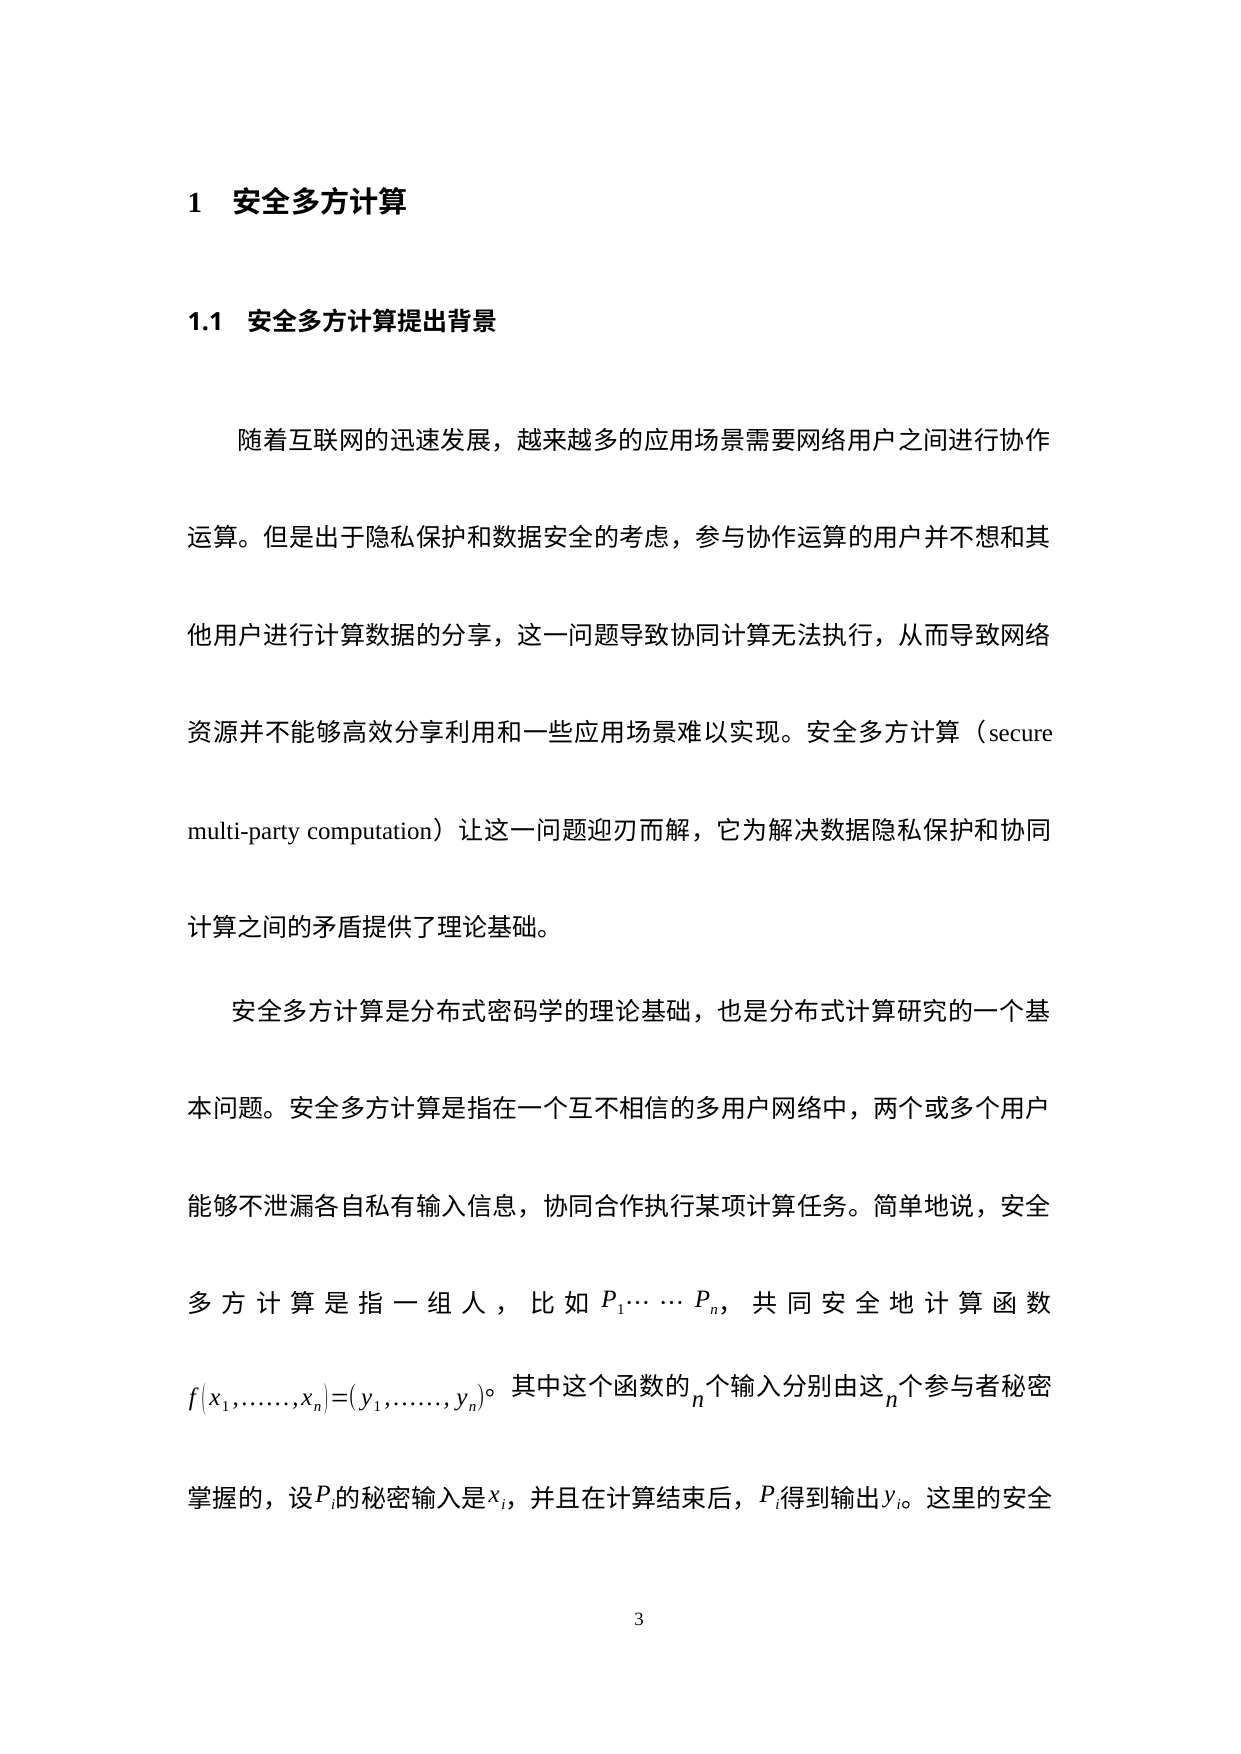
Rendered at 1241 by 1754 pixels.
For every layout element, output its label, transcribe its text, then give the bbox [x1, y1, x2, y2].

subtitle 安全多方计算提出背景 [187, 287, 1053, 352]
subtitle 安全多方计算 [187, 167, 1053, 232]
text 随着互联网的迅速发展，越来越多的应用场景需要网络用户之间进行协作运算。但是出于隐私保护和数据安全的考虑，参与协作运算的用户并不想和其他用户进行计算数据的分享，这一问题导致协同计算无法执行，从而导致网络资源并不能够高效分享利用和一些应用场景难以实现。安全多方计算（secure multi-party computation）让这一问题迎刃而解，它为解决数据隐私保护和协同计算之间的矛盾提供了理论基础。 [187, 406, 1053, 958]
